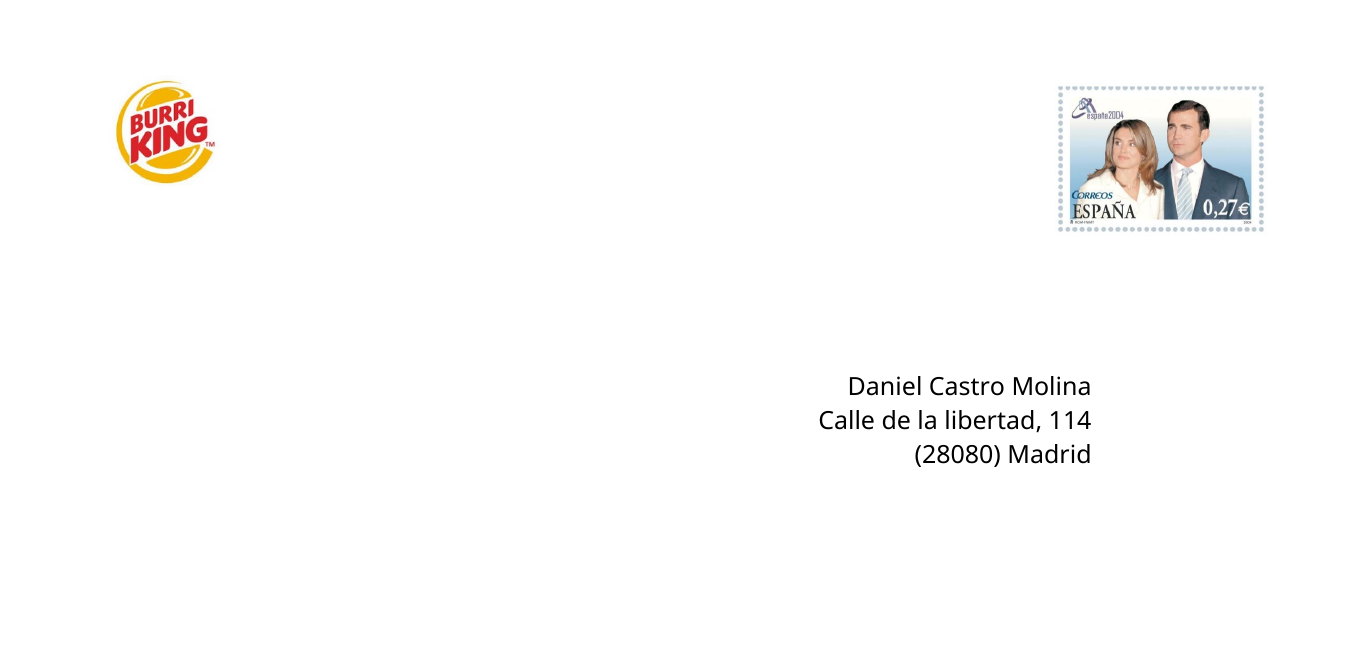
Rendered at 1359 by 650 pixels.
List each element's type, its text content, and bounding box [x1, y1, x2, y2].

text Daniel Castro Molina [567, 368, 1092, 402]
text Calle de la libertad, 114 [567, 402, 1092, 436]
picture [1038, 75, 1284, 242]
text (28080) Madrid [567, 436, 1092, 471]
picture [75, 75, 258, 190]
